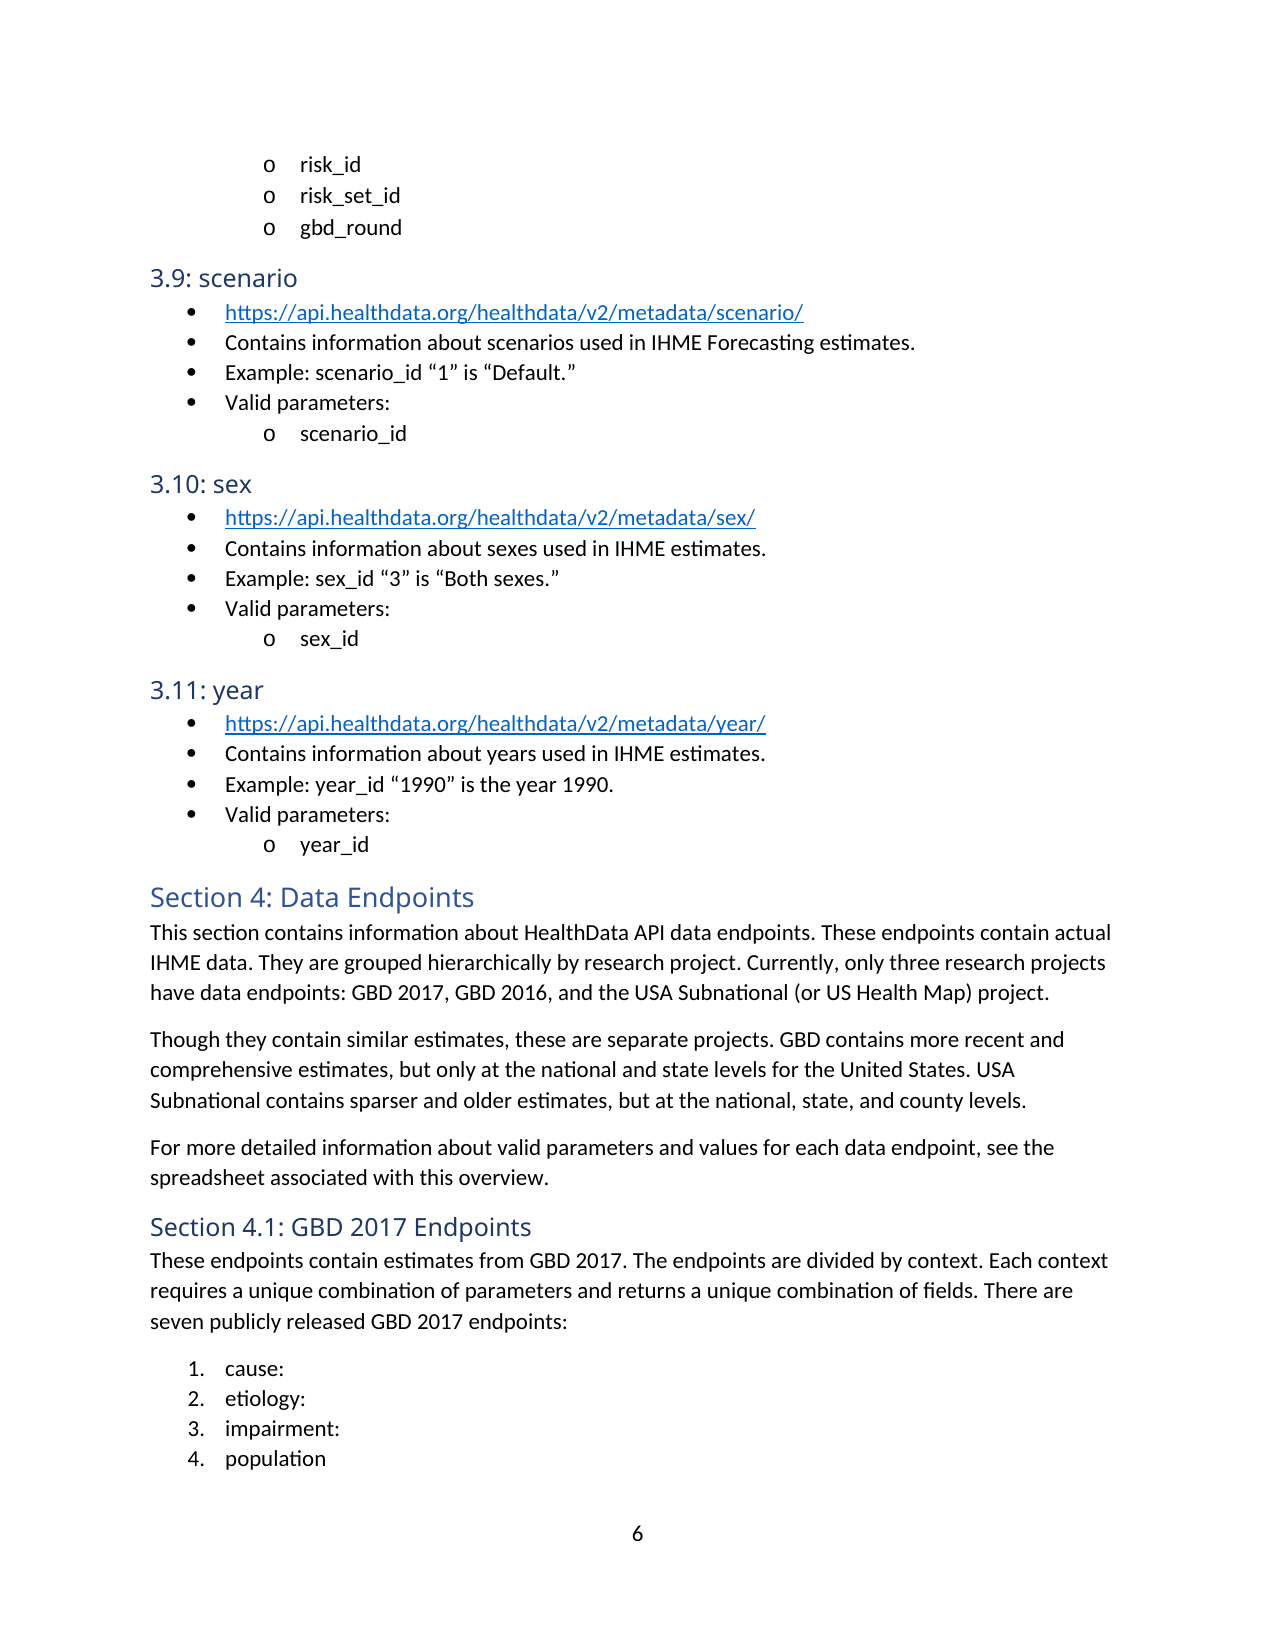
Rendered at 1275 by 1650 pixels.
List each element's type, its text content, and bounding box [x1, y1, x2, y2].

list Valid parameters: [187, 800, 1125, 828]
list scenario_id [262, 419, 1125, 448]
list Contains information about sexes used in IHME estimates. [187, 534, 1125, 562]
list etiology: [187, 1384, 1125, 1412]
text These endpoints contain estimates from GBD 2017. The endpoints are divided by context. Each context requires a unique combination of parameters and returns a unique combination of fields. There are seven publicly released GBD 2017 endpoints: [150, 1246, 1125, 1335]
list population [187, 1444, 1125, 1472]
list Example: year_id “1990” is the year 1990. [187, 770, 1125, 798]
list https://api.healthdata.org/healthdata/v2/metadata/scenario/ [187, 298, 1125, 326]
list impairment: [187, 1414, 1125, 1442]
subtitle 3.9: scenario [150, 261, 1125, 295]
subtitle 3.10: sex [150, 467, 1125, 501]
list risk_id [262, 150, 1125, 179]
list Contains information about years used in IHME estimates. [187, 739, 1125, 767]
list cause: [187, 1354, 1125, 1382]
text This section contains information about HealthData API data endpoints. These endpoints contain actual IHME data. They are grouped hierarchically by research project. Currently, only three research projects have data endpoints: GBD 2017, GBD 2016, and the USA Subnational (or US Health Map) project. [150, 918, 1125, 1006]
list sex_id [262, 624, 1125, 653]
list Valid parameters: [187, 594, 1125, 622]
list https://api.healthdata.org/healthdata/v2/metadata/sex/ [187, 503, 1125, 532]
subtitle Section 4.1: GBD 2017 Endpoints [150, 1210, 1125, 1244]
text Though they contain similar estimates, these are separate projects. GBD contains more recent and comprehensive estimates, but only at the national and state levels for the United States. USA Subnational contains sparser and older estimates, but at the national, state, and county levels. [150, 1025, 1125, 1114]
subtitle 3.11: year [150, 672, 1125, 707]
list Example: sex_id “3” is “Both sexes.” [187, 564, 1125, 592]
list Valid parameters: [187, 388, 1125, 416]
text For more detailed information about valid parameters and values for each data endpoint, see the spreadsheet associated with this overview. [150, 1133, 1125, 1191]
list gbd_round [262, 213, 1125, 242]
list year_id [262, 830, 1125, 859]
subtitle Section 4: Data Endpoints [150, 878, 1125, 915]
list Contains information about scenarios used in IHME Forecasting estimates. [187, 328, 1125, 356]
list Example: scenario_id “1” is “Default.” [187, 358, 1125, 386]
list https://api.healthdata.org/healthdata/v2/metadata/year/ [187, 709, 1125, 737]
list risk_set_id [262, 181, 1125, 211]
